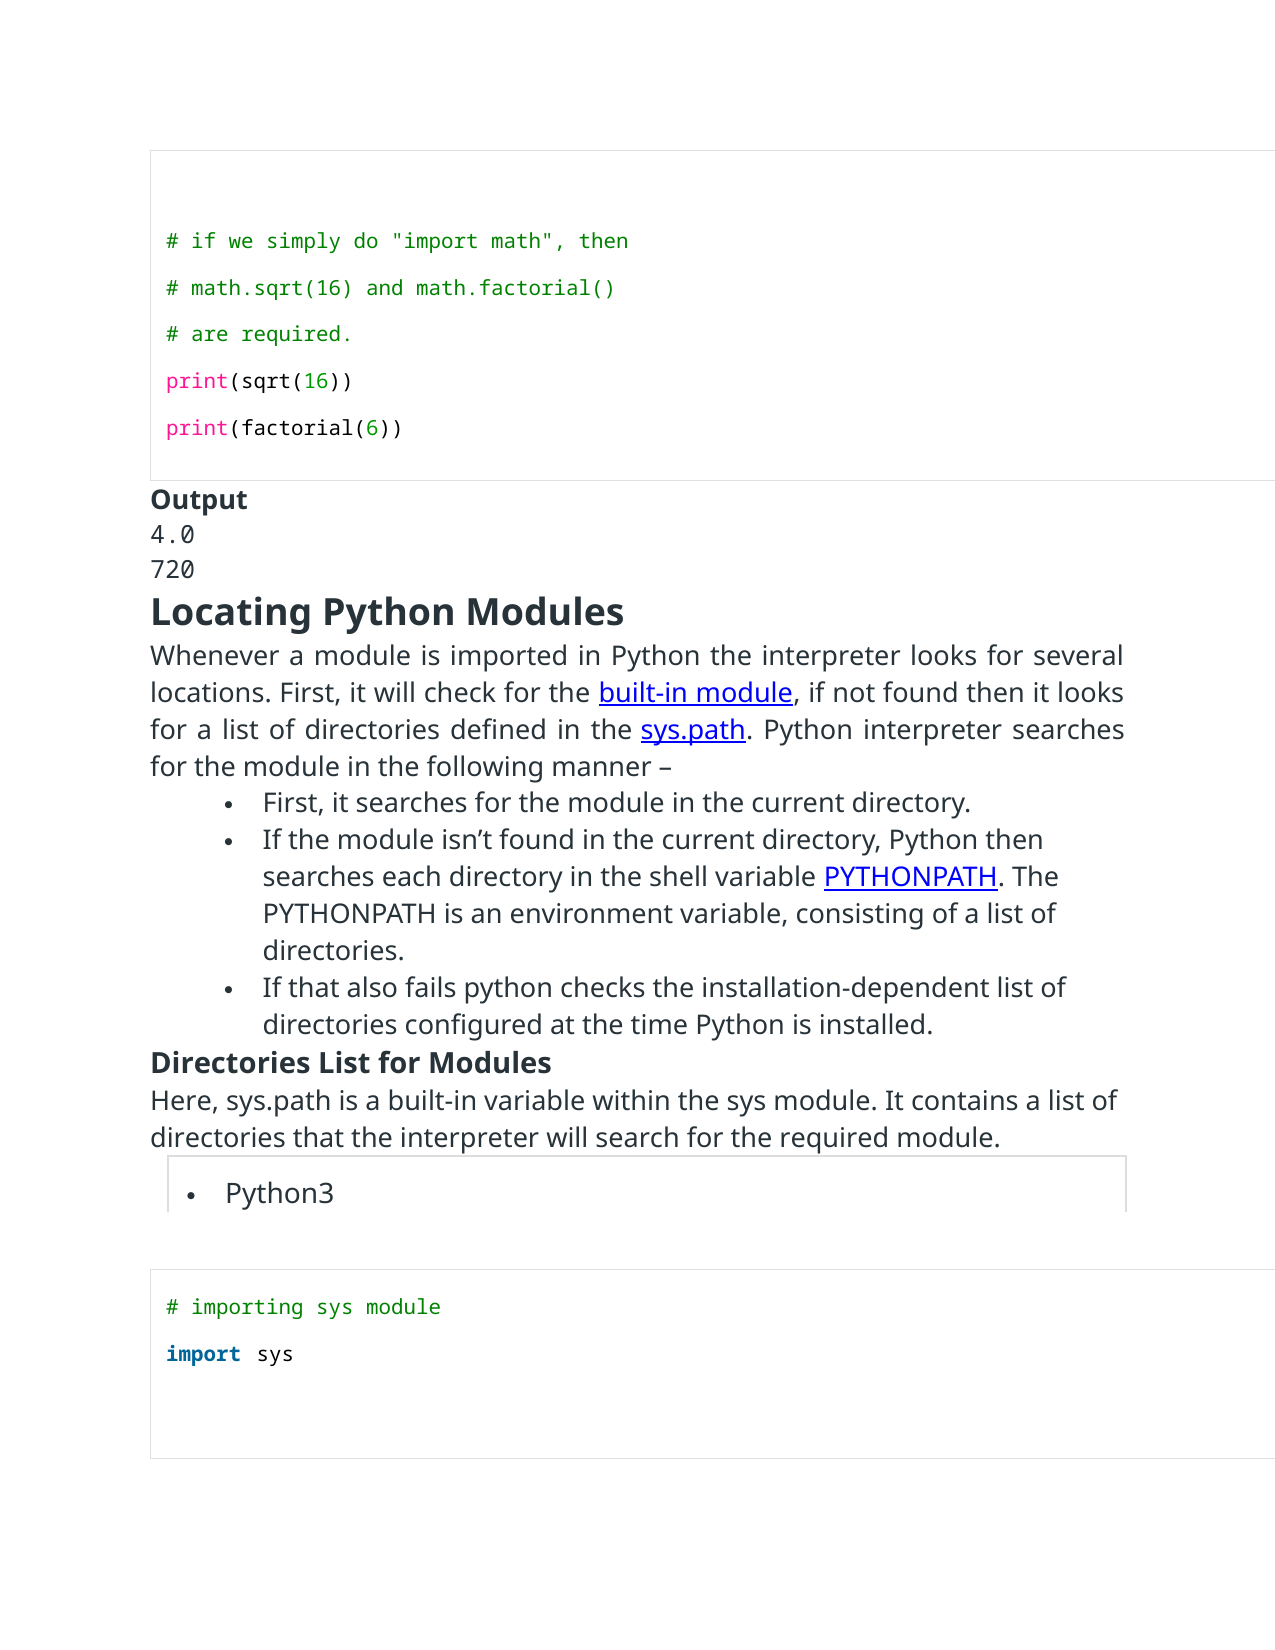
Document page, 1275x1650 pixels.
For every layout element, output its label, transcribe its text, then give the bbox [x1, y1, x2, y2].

text Whenever a module is imported in Python the interpreter looks for several locations. First, it will check for the built-in module, if not found then it looks for a list of directories defined in the sys.path. Python interpreter searches for the module in the following manner – [150, 636, 1125, 784]
list If the module isn’t found in the current directory, Python then searches each directory in the shell variable PYTHONPATH. The PYTHONPATH is an environment variable, consisting of a list of directories. [225, 821, 1125, 968]
text Here, sys.path is a built-in variable within the sys module. It contains a list of directories that the interpreter will search for the required module. [150, 1082, 1125, 1155]
subtitle Directories List for Modules [150, 1042, 1125, 1082]
text Output [150, 481, 1125, 517]
text 4.0 720 [150, 517, 1125, 585]
subtitle Locating Python Modules [150, 585, 1125, 636]
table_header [151, 151, 1275, 480]
list First, it searches for the module in the current directory. [225, 784, 1125, 821]
list Python3 [169, 1157, 1125, 1212]
list If that also fails python checks the installation-dependent list of directories configured at the time Python is installed. [225, 968, 1125, 1042]
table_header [151, 1270, 1275, 1458]
